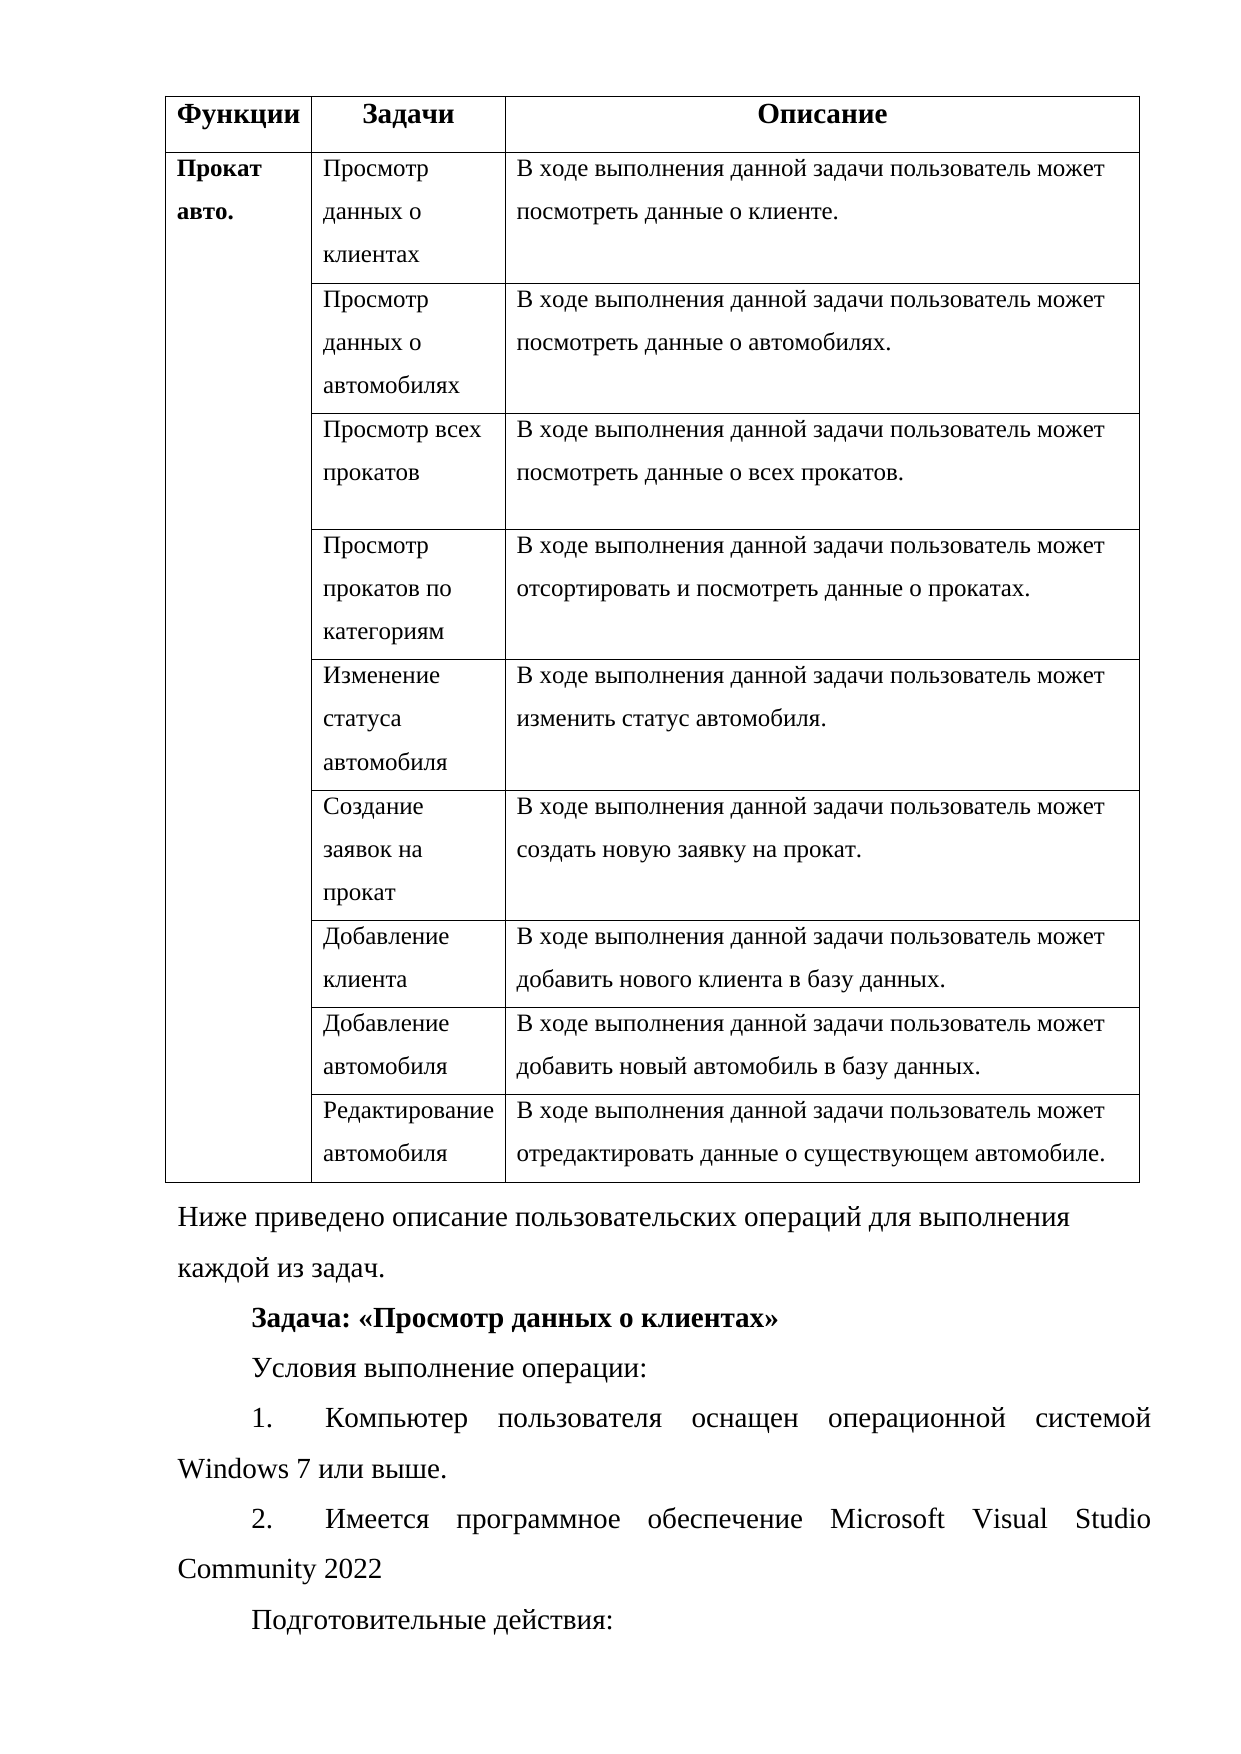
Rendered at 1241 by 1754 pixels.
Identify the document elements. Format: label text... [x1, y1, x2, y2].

table_cell В ходе выполнения данной задачи пользователь может посмотреть данные о всех прокатов. [506, 414, 1139, 529]
table_cell Просмотр прокатов по категориям [312, 530, 505, 659]
table_cell Редактирование автомобиля [312, 1095, 505, 1182]
table_header Задачи [312, 97, 505, 152]
text Подготовительные действия: [177, 1602, 1152, 1635]
table_cell Прокат авто. [166, 153, 311, 1182]
table_cell Создание заявок на прокат [312, 791, 505, 920]
table_cell Просмотр данных о автомобилях [312, 284, 505, 413]
table_cell В ходе выполнения данной задачи пользователь может добавить новый автомобиль в базу данных. [506, 1008, 1139, 1094]
text Условия выполнение операции: [177, 1350, 1152, 1384]
table_cell Просмотр всех прокатов [312, 414, 505, 529]
text Задача: «Просмотр данных о клиентах» [177, 1300, 1152, 1333]
table_cell В ходе выполнения данной задачи пользователь может посмотреть данные о автомобилях. [506, 284, 1139, 413]
table_cell Добавление автомобиля [312, 1008, 505, 1094]
table_cell Просмотр данных о клиентах [312, 153, 505, 283]
list Имеется программное обеспечение Microsoft Visual Studio Community 2022 [177, 1501, 1152, 1585]
table_cell Добавление клиента [312, 921, 505, 1007]
table_cell В ходе выполнения данной задачи пользователь может посмотреть данные о клиенте. [506, 153, 1139, 283]
table_cell Изменение статуса автомобиля [312, 660, 505, 790]
list Компьютер пользователя оснащен операционной системой Windows 7 или выше. [177, 1401, 1152, 1484]
table_cell В ходе выполнения данной задачи пользователь может создать новую заявку на прокат. [506, 791, 1139, 920]
table_header Функции [166, 97, 311, 152]
text Ниже приведено описание пользовательских операций для выполнения каждой из задач. [177, 118, 1152, 1283]
table_cell В ходе выполнения данной задачи пользователь может добавить нового клиента в базу данных. [506, 921, 1139, 1007]
table_cell В ходе выполнения данной задачи пользователь может отредактировать данные о существующем автомобиле. [506, 1095, 1139, 1182]
table_cell В ходе выполнения данной задачи пользователь может изменить статус автомобиля. [506, 660, 1139, 790]
table_cell В ходе выполнения данной задачи пользователь может отсортировать и посмотреть данные о прокатах. [506, 530, 1139, 659]
table_header Описание [506, 97, 1139, 152]
